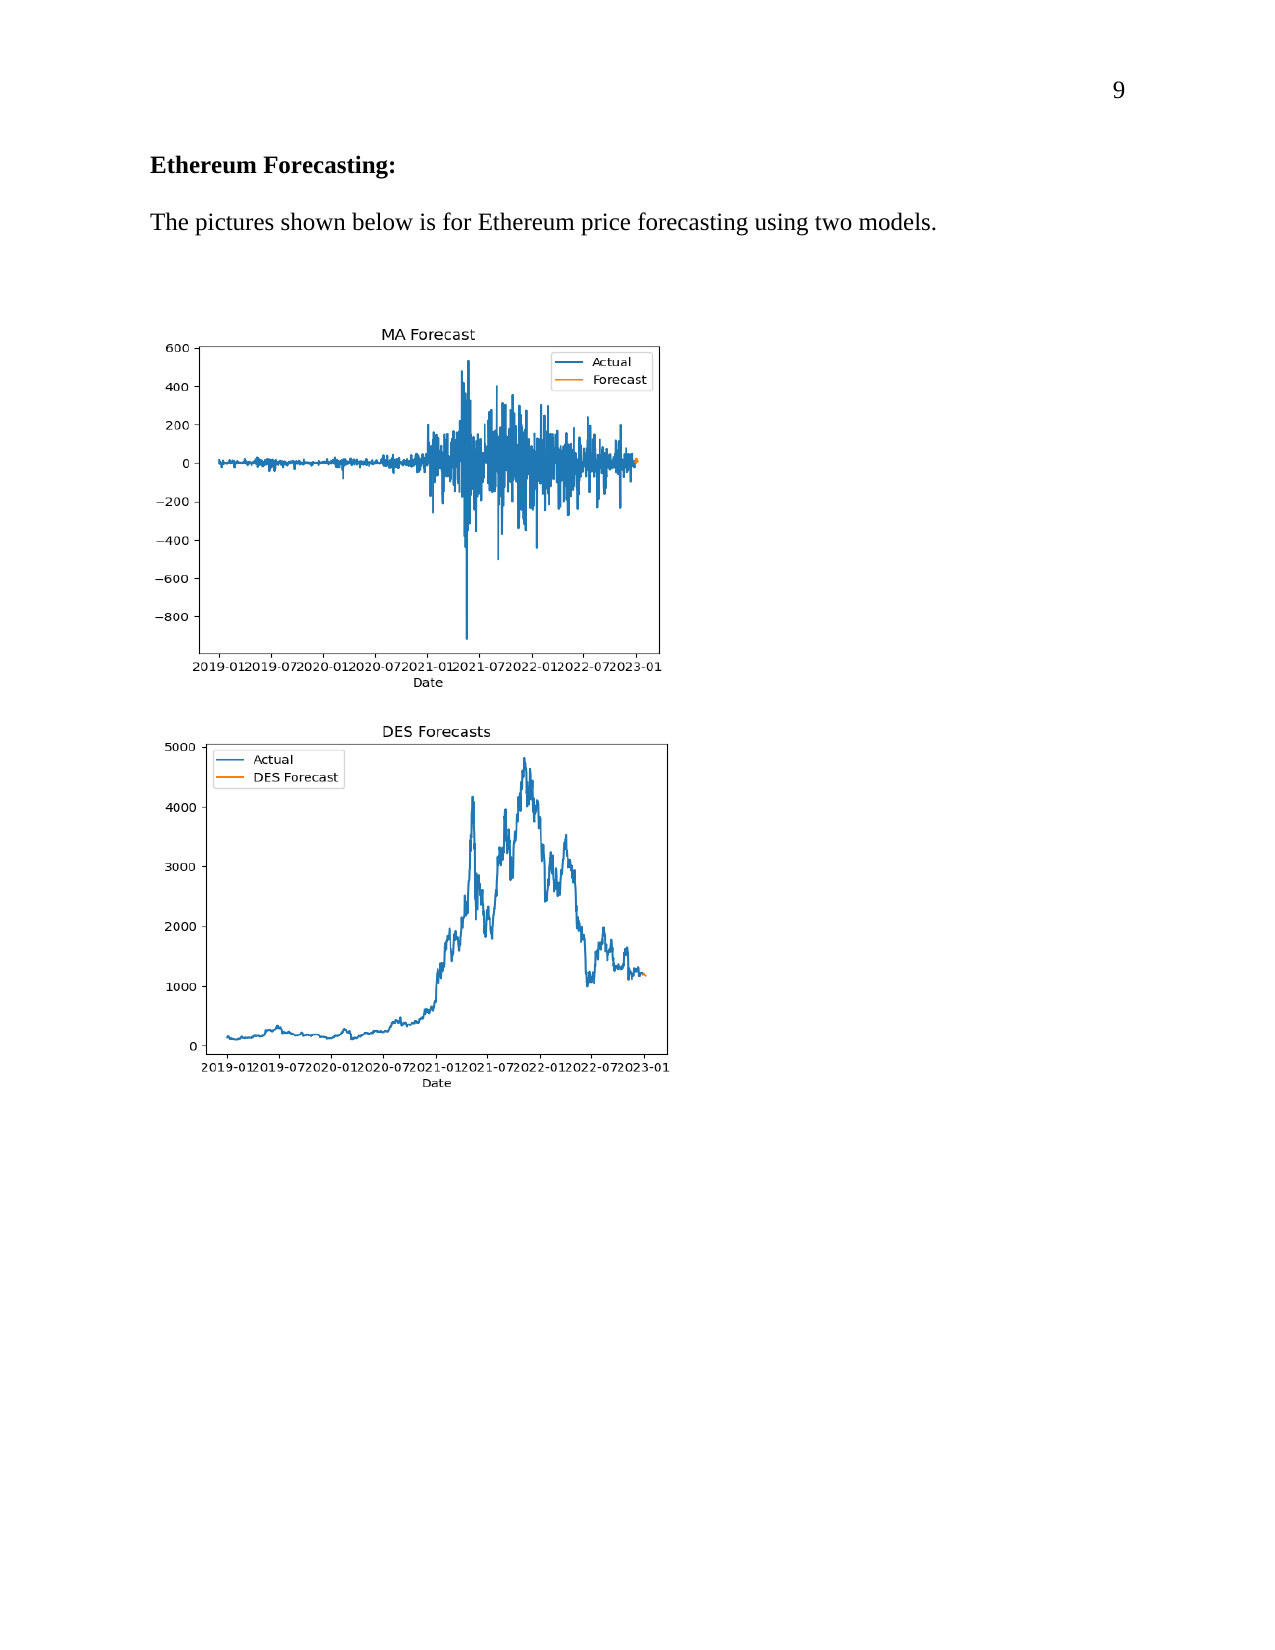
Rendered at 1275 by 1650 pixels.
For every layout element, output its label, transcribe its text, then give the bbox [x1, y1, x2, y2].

picture [150, 720, 685, 1097]
text The pictures shown below is for Ethereum price forecasting using two models. [150, 207, 1125, 236]
picture [150, 322, 677, 692]
text Ethereum Forecasting: [150, 150, 1125, 179]
